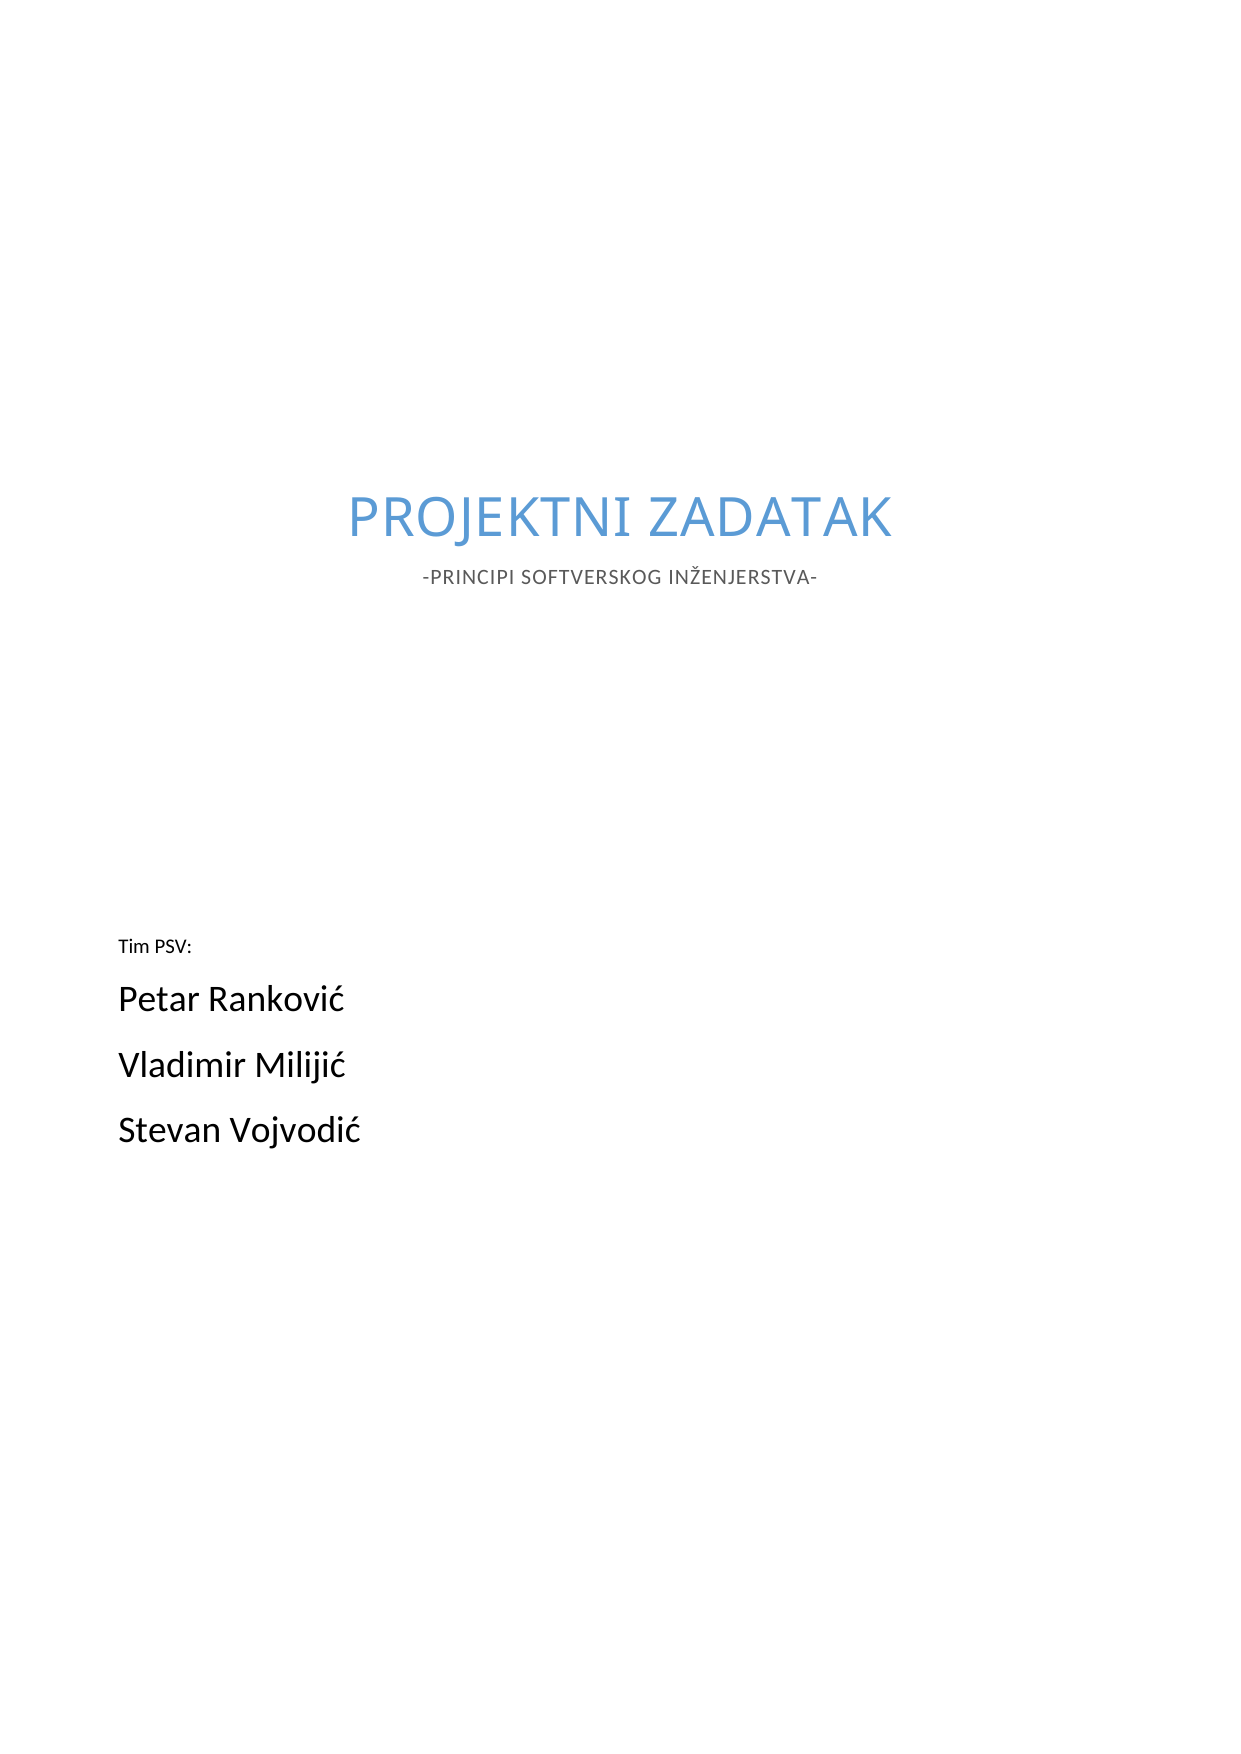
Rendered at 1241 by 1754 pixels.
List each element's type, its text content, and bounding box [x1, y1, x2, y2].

text Vladimir Milijić [118, 1041, 1122, 1086]
text Stevan Vojvodić [118, 1106, 1122, 1152]
text Petar Ranković [118, 975, 1122, 1021]
subtitle -Principi softverskog inženjerstva- [118, 563, 1122, 590]
title Projektni zadatak [118, 478, 1122, 552]
text Tim PSV: [118, 934, 1122, 959]
